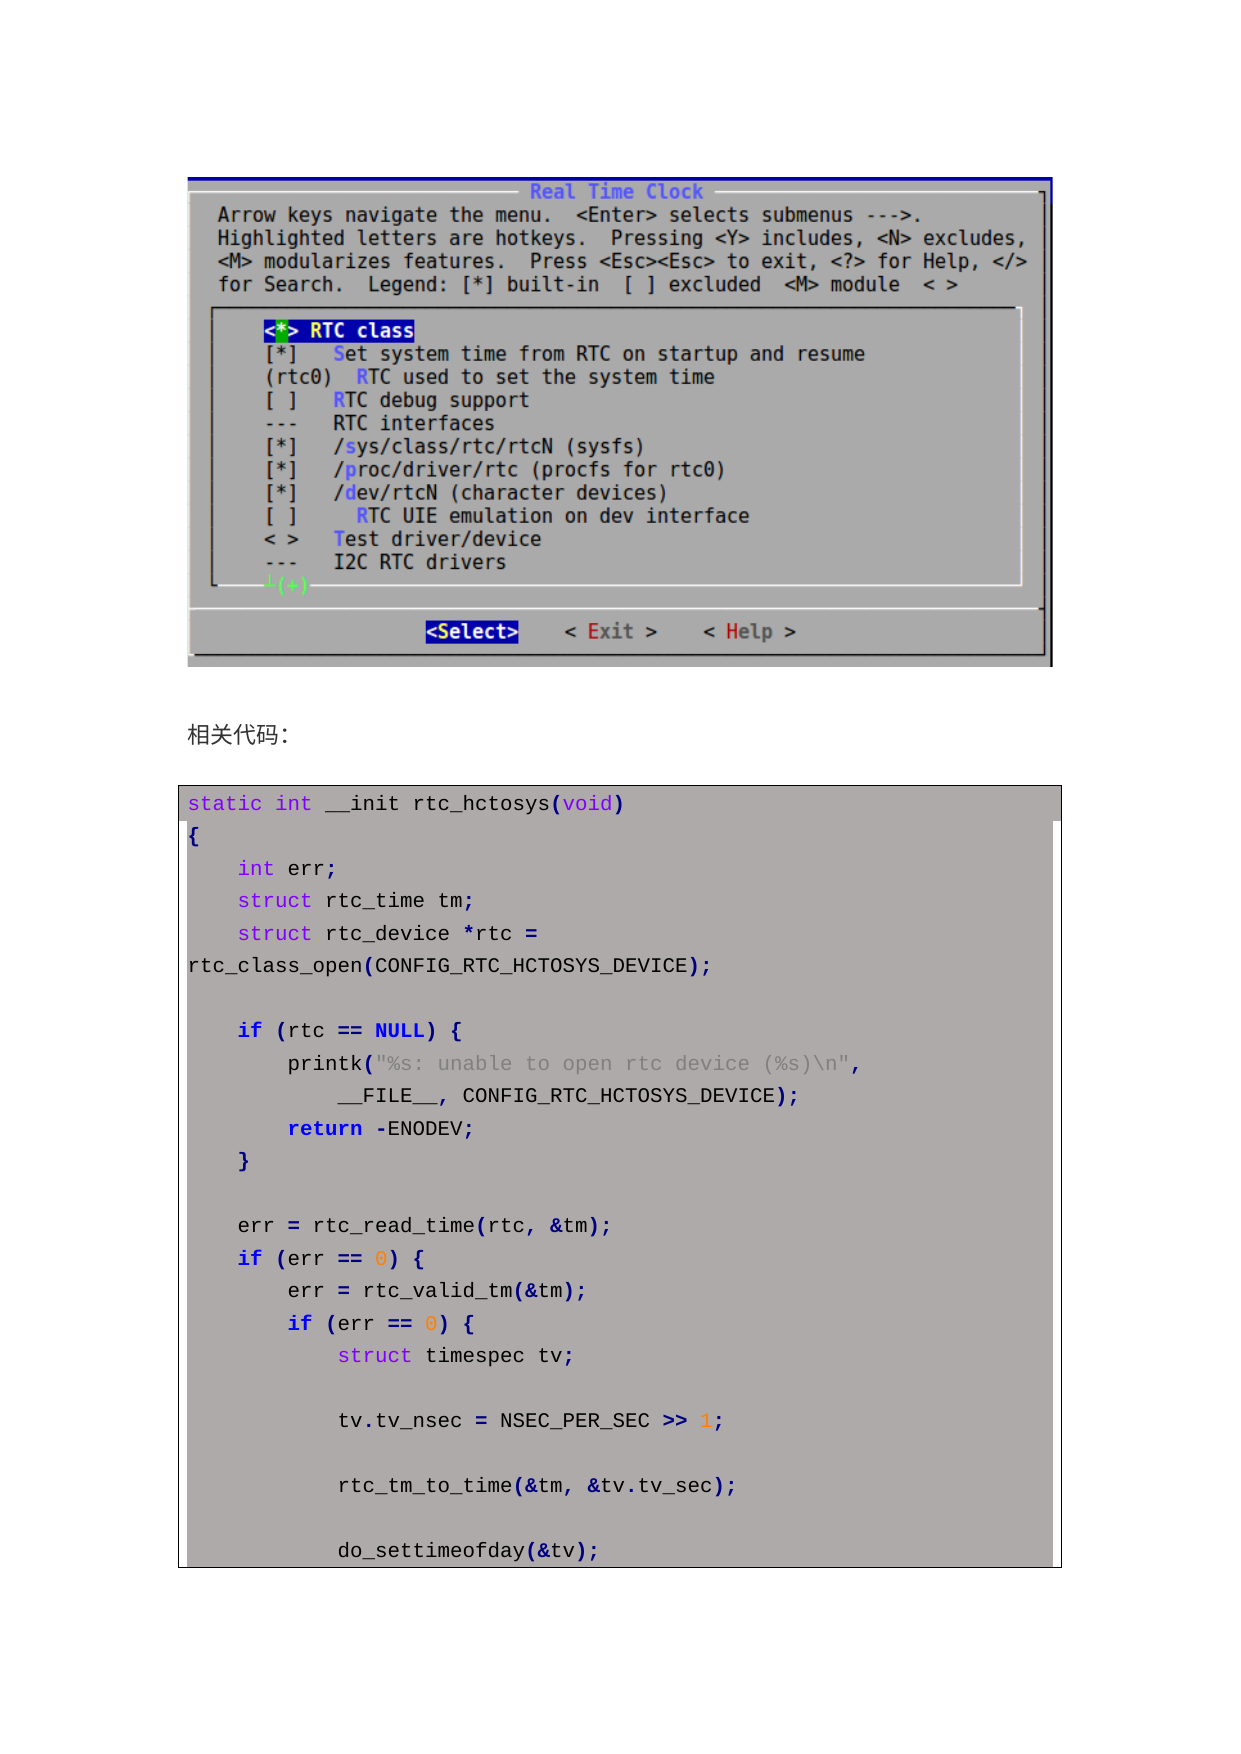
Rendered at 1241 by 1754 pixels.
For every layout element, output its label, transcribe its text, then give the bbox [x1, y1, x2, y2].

text struct timespec tv; [187, 1341, 1053, 1373]
text if (err == 0) { [187, 1308, 1053, 1341]
text static int __init rtc_hctosys(void) [179, 786, 1061, 821]
text 相关代码： [187, 701, 1053, 766]
text } [187, 1146, 1053, 1178]
text err = rtc_valid_tm(&tm); [187, 1276, 1053, 1308]
text struct rtc_time tm; [187, 886, 1053, 918]
text if (rtc == NULL) { [187, 1016, 1053, 1048]
text { [187, 821, 1053, 853]
text __FILE__, CONFIG_RTC_HCTOSYS_DEVICE); [187, 1081, 1053, 1113]
text printk("%s: unable to open rtc device (%s)\n", [187, 1048, 1053, 1081]
text rtc_tm_to_time(&tm, &tv.tv_sec); [187, 1471, 1053, 1503]
picture [187, 177, 1053, 667]
text struct rtc_device *rtc = rtc_class_open(CONFIG_RTC_HCTOSYS_DEVICE); [187, 918, 1053, 983]
text do_settimeofday(&tv); [187, 1536, 1053, 1567]
text tv.tv_nsec = NSEC_PER_SEC >> 1; [187, 1406, 1053, 1438]
text if (err == 0) { [187, 1243, 1053, 1276]
text err = rtc_read_time(rtc, &tm); [187, 1211, 1053, 1243]
text int err; [187, 853, 1053, 886]
text return -ENODEV; [187, 1113, 1053, 1146]
